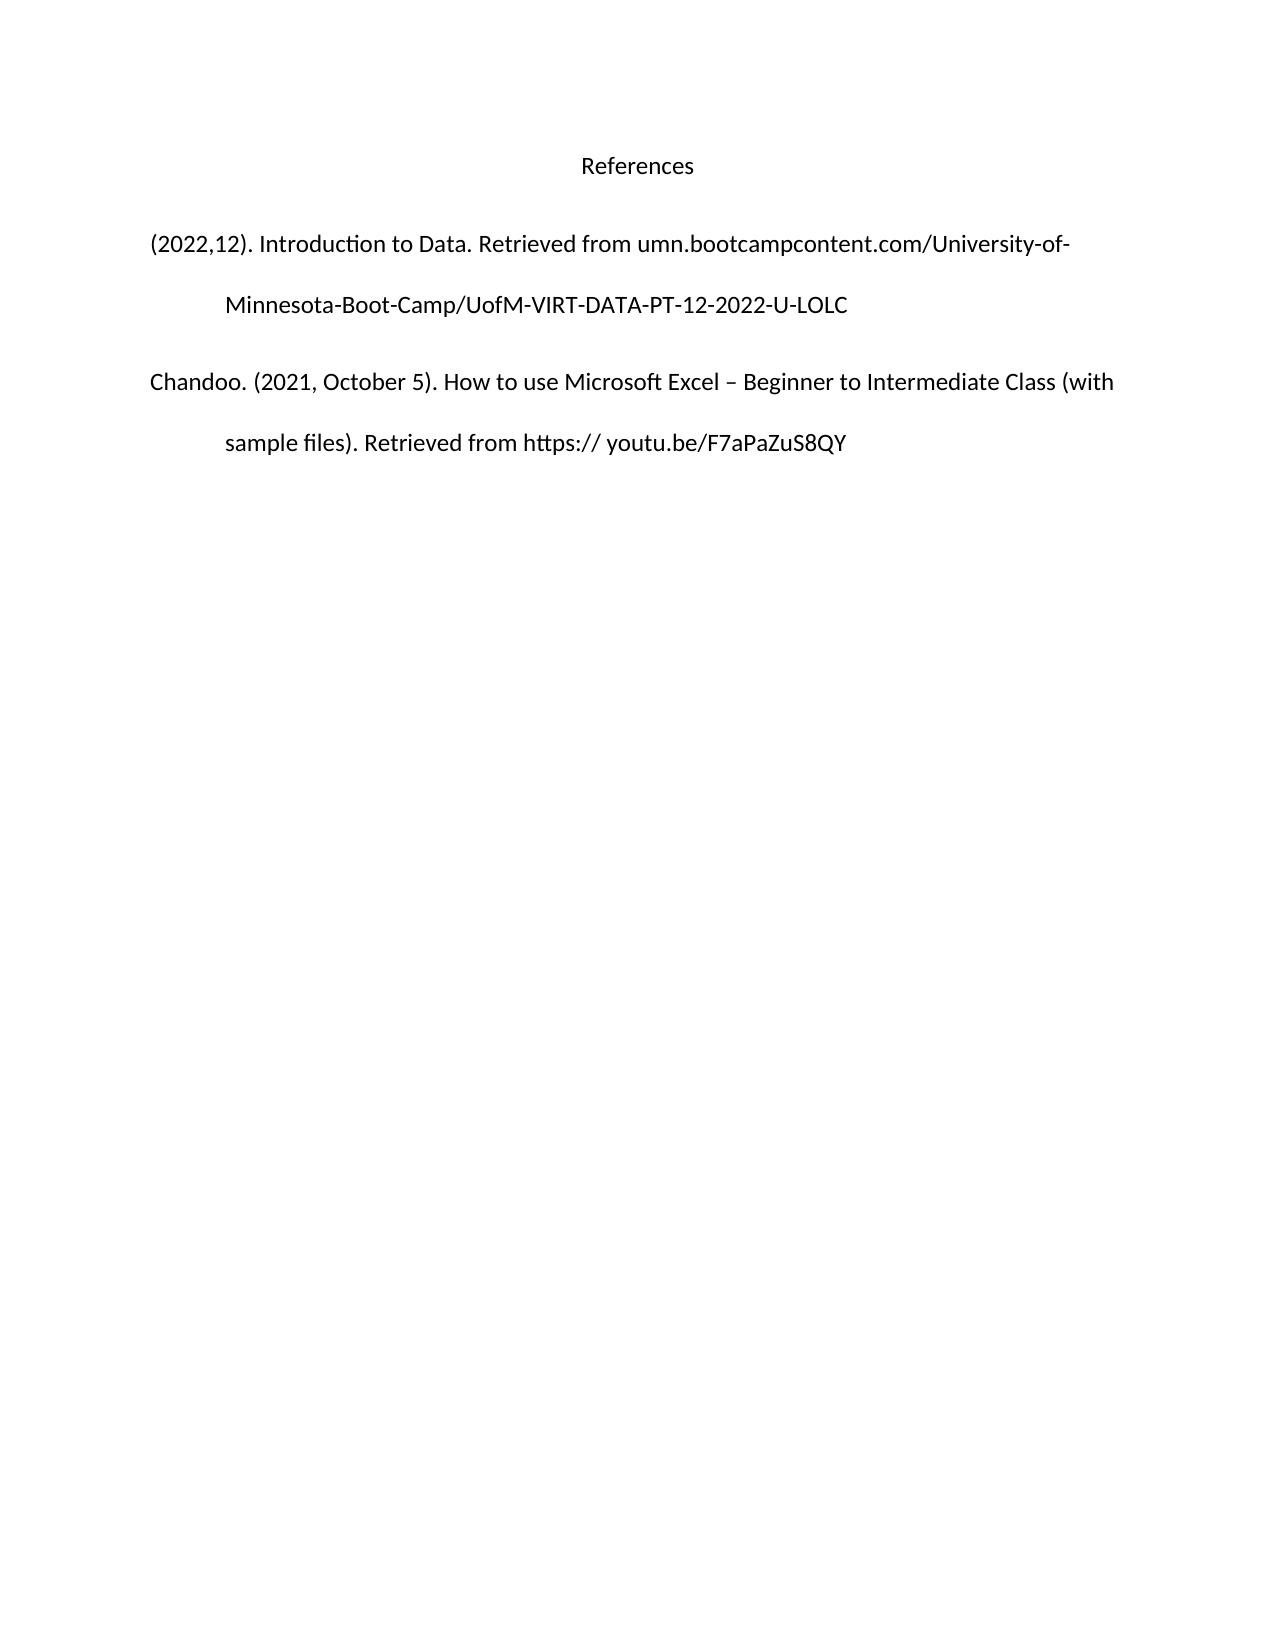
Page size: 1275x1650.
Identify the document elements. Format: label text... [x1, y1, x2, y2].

text Chandoo. (2021, October 5). How to use Microsoft Excel – Beginner to Intermediate Class (with sample files). Retrieved from https:// youtu.be/F7aPaZuS8QY [150, 366, 1125, 458]
text (2022,12). Introduction to Data. Retrieved from umn.bootcampcontent.com/University-of-Minnesota-Boot-Camp/UofM-VIRT-DATA-PT-12-2022-U-LOLC [150, 228, 1125, 319]
text References [150, 150, 1125, 181]
